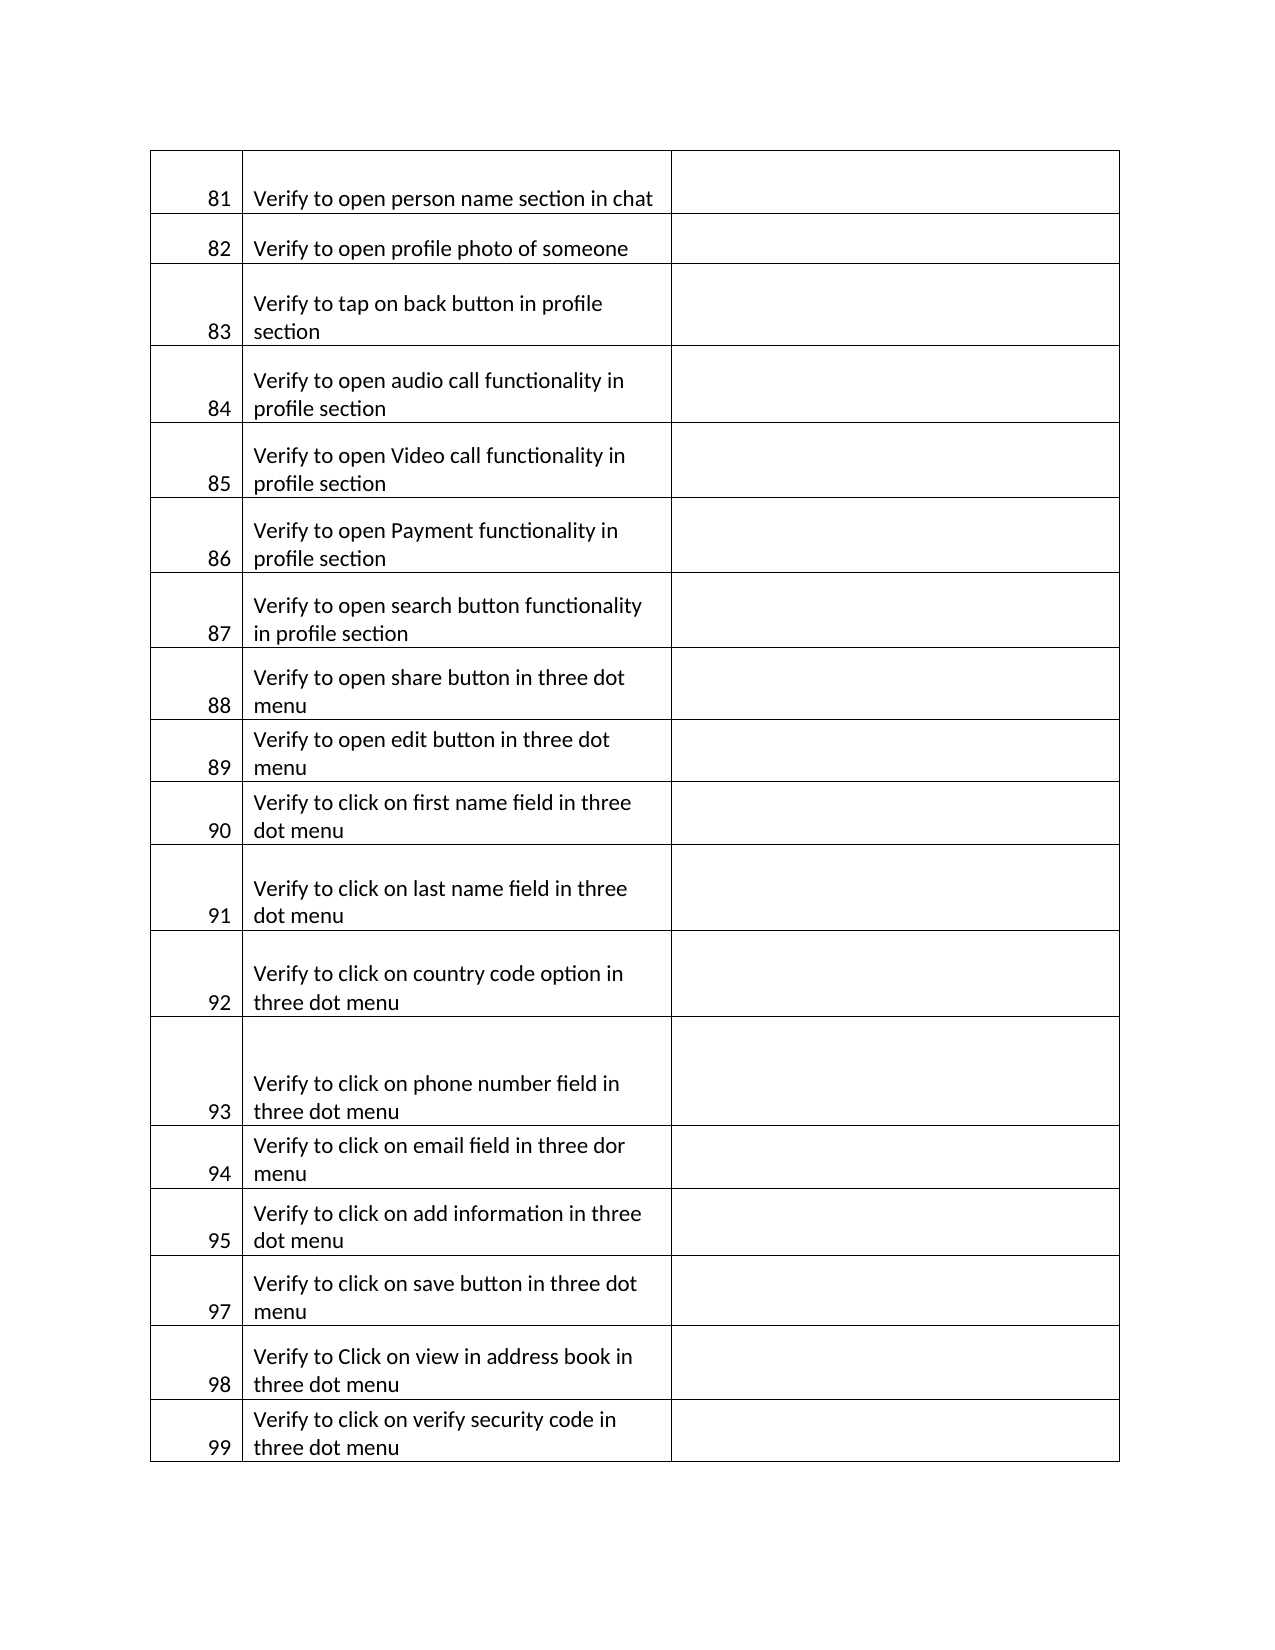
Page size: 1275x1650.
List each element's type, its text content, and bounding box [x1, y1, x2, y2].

table_cell [672, 1126, 1119, 1187]
table_cell [672, 498, 1119, 572]
table_cell Verify to open share button in three dot menu [243, 648, 671, 719]
table_cell Verify to click on email field in three dor menu [243, 1126, 671, 1187]
table_cell [672, 423, 1119, 497]
table_cell [672, 1400, 1119, 1461]
table_cell [672, 1256, 1119, 1325]
table_cell 92 [151, 931, 242, 1016]
table_cell Verify to open Payment functionality in profile section [243, 498, 671, 572]
table_cell [672, 151, 1119, 212]
table_cell 98 [151, 1326, 242, 1398]
table_cell 88 [151, 648, 242, 719]
table_cell 81 [151, 151, 242, 212]
table_cell Verify to open profile photo of someone [243, 214, 671, 262]
table_cell [672, 720, 1119, 781]
table_cell [672, 264, 1119, 345]
table_cell Verify to click on last name field in three dot menu [243, 845, 671, 930]
table_cell Verify to open audio call functionality in profile section [243, 346, 671, 422]
table_cell Verify to click on phone number field in three dot menu [243, 1017, 671, 1125]
table_cell 85 [151, 423, 242, 497]
table_cell Verify to click on add information in three dot menu [243, 1189, 671, 1255]
table_cell Verify to open search button functionality in profile section [243, 573, 671, 647]
table_cell 90 [151, 782, 242, 844]
table_cell [672, 845, 1119, 930]
table_cell 91 [151, 845, 242, 930]
table_cell Verify to open Video call functionality in profile section [243, 423, 671, 497]
table_cell [672, 782, 1119, 844]
table_cell 82 [151, 214, 242, 262]
table_cell 83 [151, 264, 242, 345]
table_cell [672, 1326, 1119, 1398]
table_cell Verify to click on first name field in three dot menu [243, 782, 671, 844]
table_cell [672, 1017, 1119, 1125]
table_cell Verify to click on save button in three dot menu [243, 1256, 671, 1325]
table_cell Verify to open edit button in three dot menu [243, 720, 671, 781]
table_cell 93 [151, 1017, 242, 1125]
table_cell Verify to click on country code option in three dot menu [243, 931, 671, 1016]
table_cell 86 [151, 498, 242, 572]
table_cell 97 [151, 1256, 242, 1325]
table_cell [672, 648, 1119, 719]
table_cell 84 [151, 346, 242, 422]
table_cell 99 [151, 1400, 242, 1461]
table_cell [672, 931, 1119, 1016]
table_cell Verify to Click on view in address book in three dot menu [243, 1326, 671, 1398]
table_cell Verify to open person name section in chat [243, 151, 671, 212]
table_cell 94 [151, 1126, 242, 1187]
table_cell 95 [151, 1189, 242, 1255]
table_cell [672, 1189, 1119, 1255]
table_cell [672, 346, 1119, 422]
table_cell 89 [151, 720, 242, 781]
table_cell 87 [151, 573, 242, 647]
table_cell [672, 214, 1119, 262]
table_cell Verify to click on verify security code in three dot menu [243, 1400, 671, 1461]
table_cell Verify to tap on back button in profile section [243, 264, 671, 345]
table_cell [672, 573, 1119, 647]
